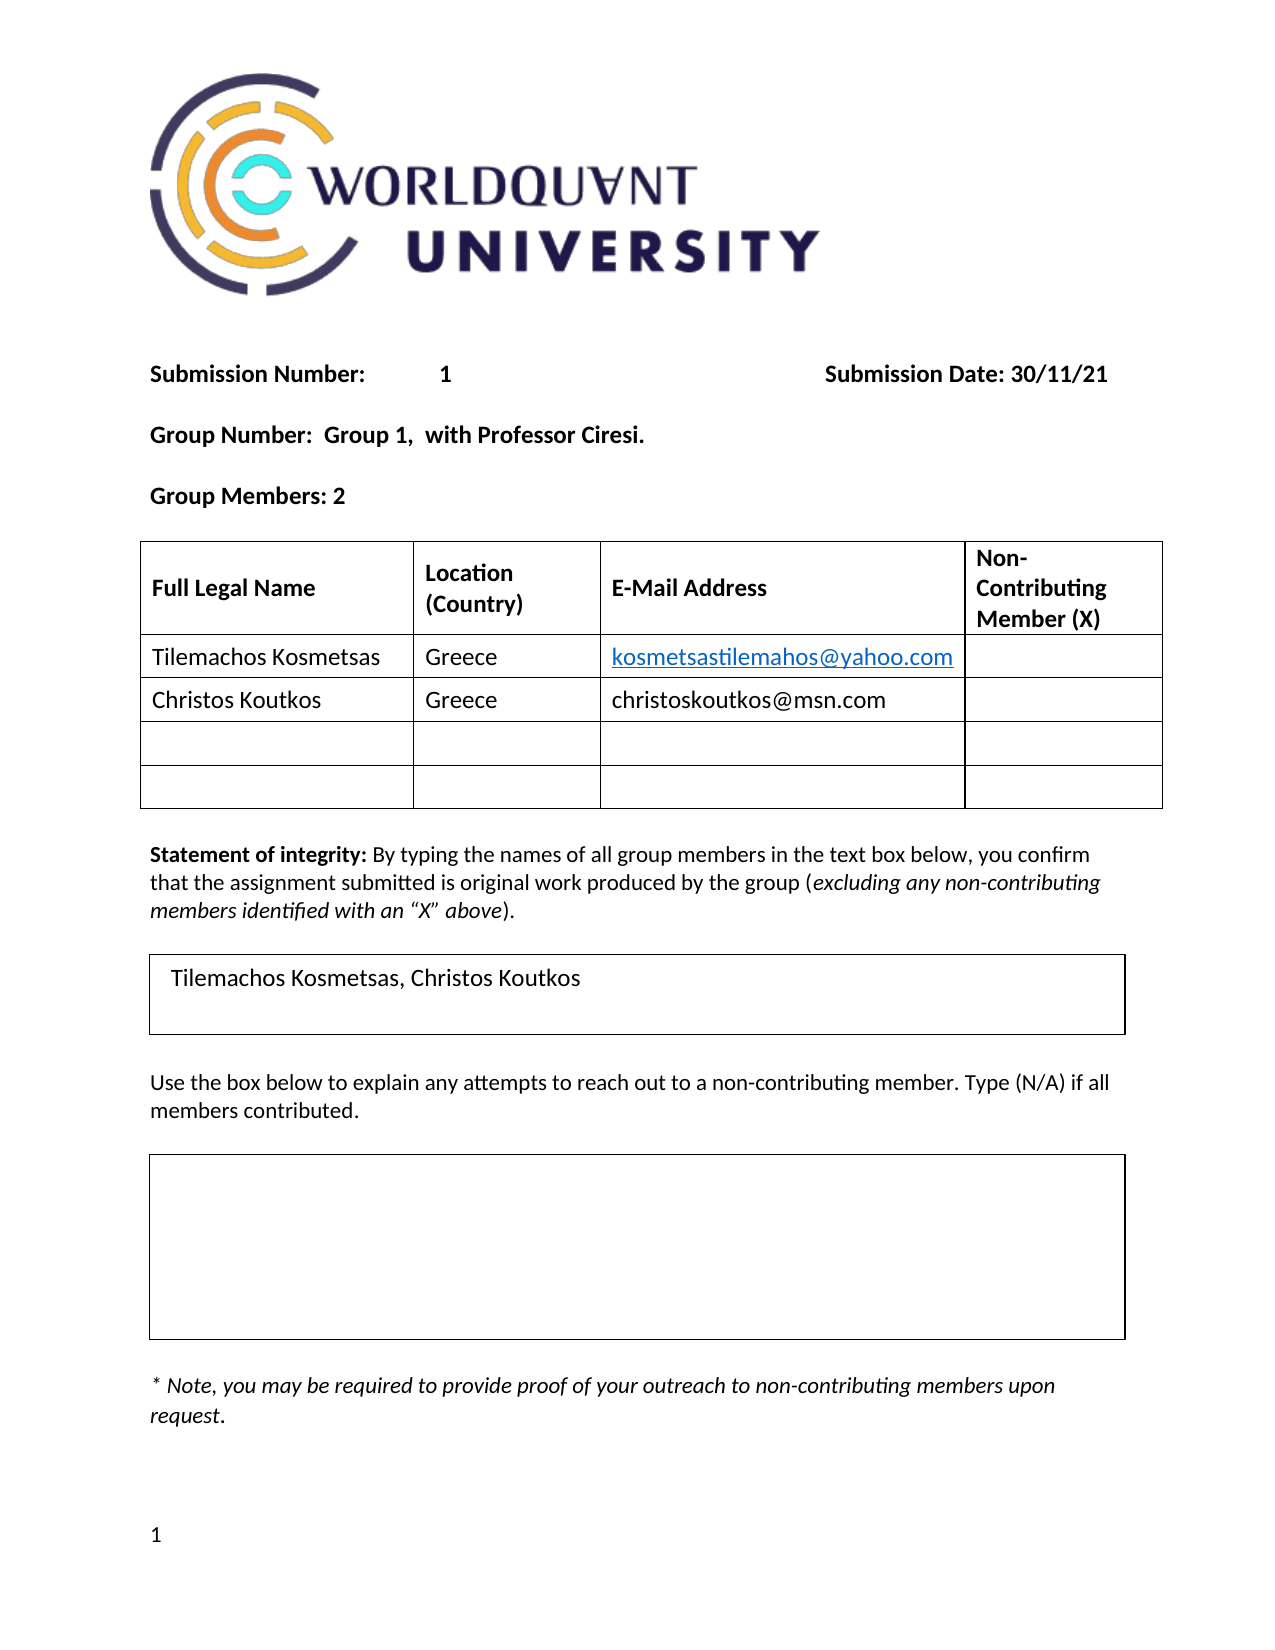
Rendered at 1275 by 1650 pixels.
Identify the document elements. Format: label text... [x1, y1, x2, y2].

text Statement of integrity: By typing the names of all group members in the text box below, you confirm that the assignment submitted is original work produced by the group (excluding any non-contributing members identified with an “X” above). [150, 840, 1125, 924]
table_cell [414, 722, 600, 764]
table_cell [966, 766, 1162, 808]
table_header Location (Country) [414, 542, 600, 633]
text Group Members: 2 [150, 480, 1125, 510]
text * Note, you may be required to provide proof of your outreach to non-contributing members upon request. [150, 1371, 1125, 1429]
table_cell [141, 722, 413, 764]
text Use the box below to explain any attempts to reach out to a non-contributing member. Type (N/A) if all members contributed. [150, 1068, 1125, 1124]
table_cell Tilemachos Kosmetsas [141, 635, 413, 677]
table_cell [601, 766, 964, 808]
text Submission Number: 1 Submission Date: 30/11/21 [150, 358, 1125, 388]
table_cell [601, 722, 964, 764]
table_header Full Legal Name [141, 542, 413, 633]
table_cell [141, 766, 413, 808]
text Group Number: Group 1, with Professor Ciresi. [150, 419, 1125, 449]
table_header E-Mail Address [601, 542, 964, 633]
table_header Non-Contributing Member (X) [966, 542, 1162, 633]
table_cell Christos Koutkos [141, 678, 413, 721]
table_cell [966, 722, 1162, 764]
table_cell Greece [414, 678, 600, 721]
table_cell christoskoutkos@msn.com [601, 678, 964, 721]
picture [150, 73, 820, 297]
table_cell [414, 766, 600, 808]
table_cell kosmetsastilemahos@yahoo.com [601, 635, 964, 677]
table_cell Greece [414, 635, 600, 677]
table_cell [966, 635, 1162, 677]
table_cell [966, 678, 1162, 721]
